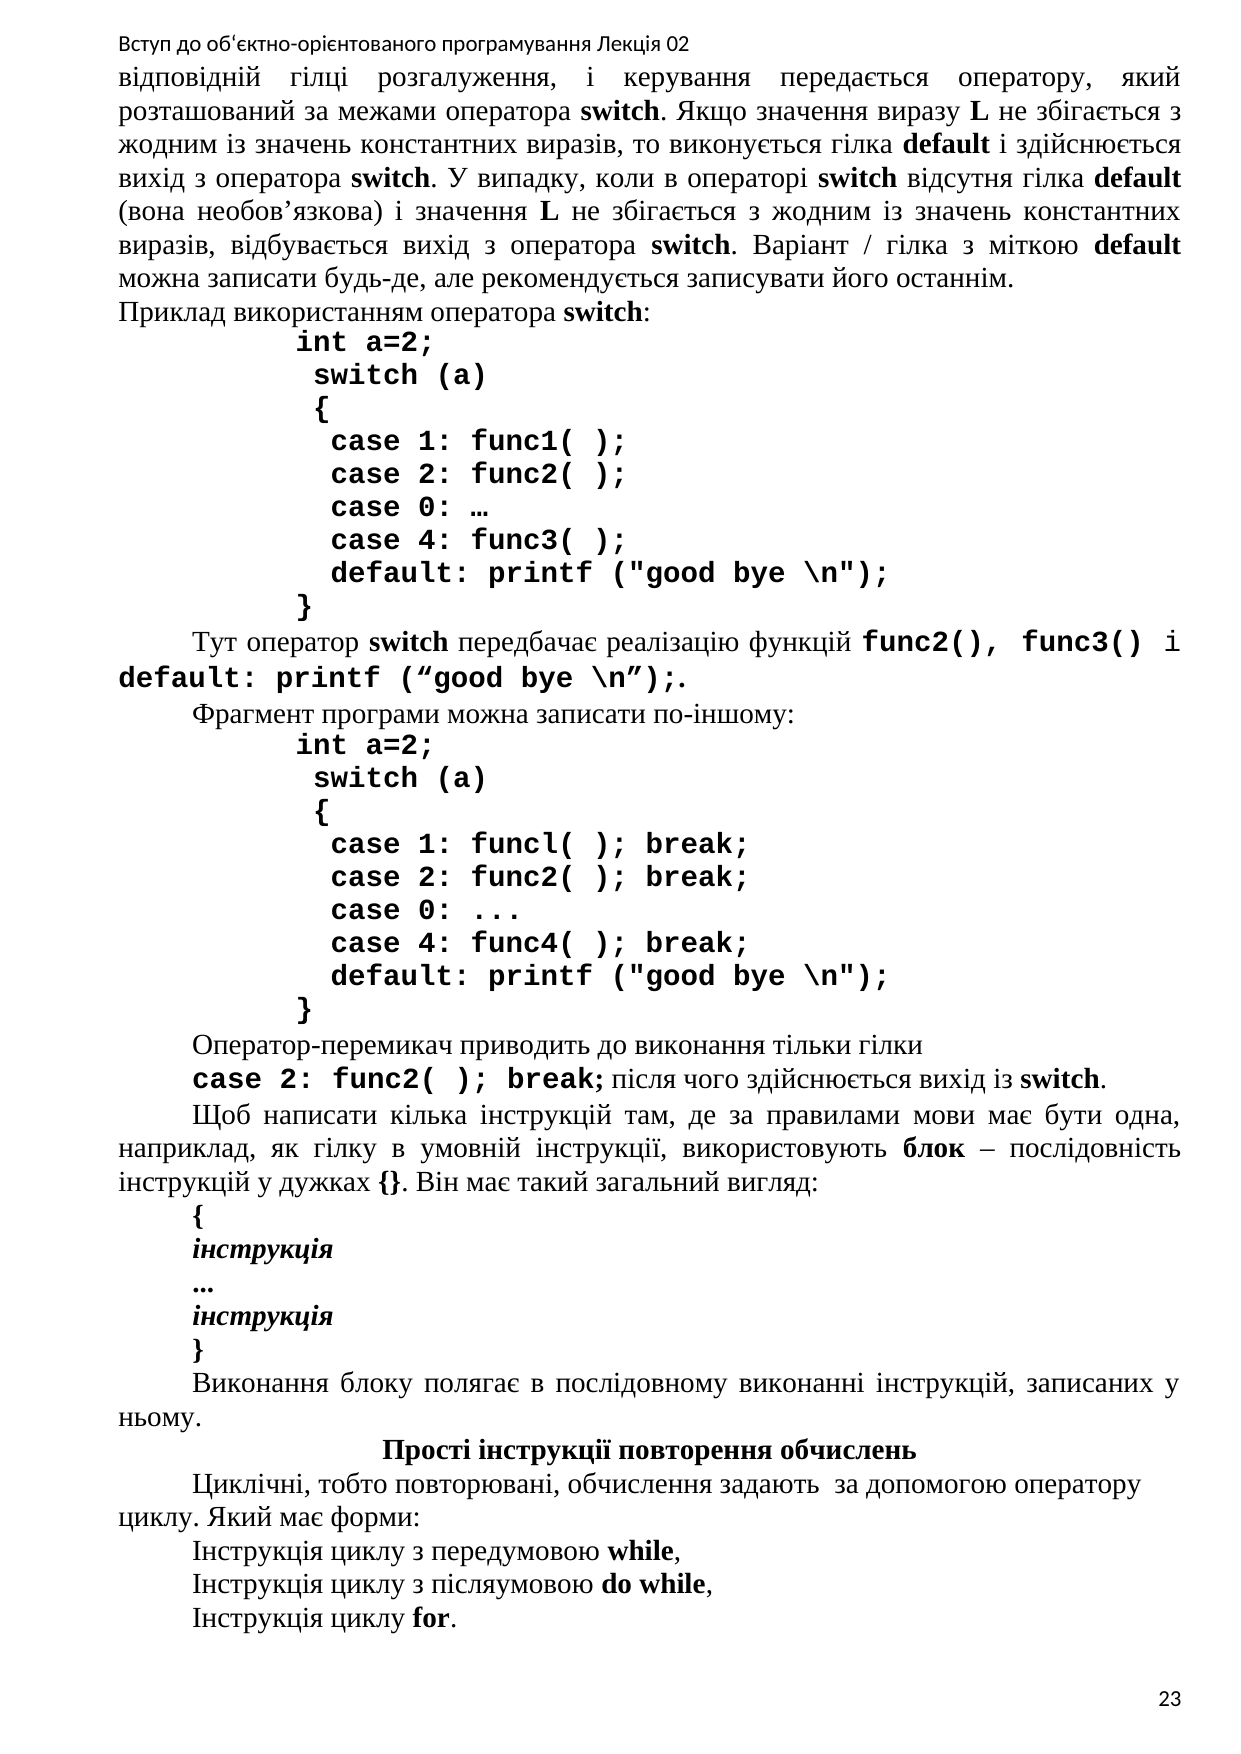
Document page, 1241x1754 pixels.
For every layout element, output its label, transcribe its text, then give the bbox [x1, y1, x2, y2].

text case 4: func4( ); break; [295, 928, 1181, 961]
text switch (а) [295, 763, 1181, 796]
text default: printf ("good bye \n"); [295, 558, 1181, 592]
text case 1: funcl( ); break; [295, 829, 1181, 862]
text Інструкція циклу з післяумовою do while, [118, 1567, 1181, 1600]
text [118, 59, 1181, 294]
text Прості інструкції повторення обчислень [118, 1432, 1181, 1466]
text Інструкція циклу з передумовою while, [118, 1533, 1181, 1567]
text інструкція [192, 1231, 1181, 1265]
text Тут оператор switch передбачає реалізацію функцій func2(), func3() і default: printf (“good bye \n”);. [118, 624, 1181, 697]
text Інструкція циклу for. [118, 1600, 1181, 1634]
text case 2: func2( ); break; [295, 862, 1181, 895]
text Оператор-перемикач приводить до виконання тільки гілки [118, 1027, 1181, 1061]
text Виконання блоку полягає в послідовному виконанні інструкцій, записаних у ньому. [118, 1365, 1181, 1432]
text case 2: func2( ); break; після чого здійснюється вихід із switch. [118, 1061, 1181, 1097]
text case 2: func2( ); [295, 459, 1181, 492]
text default: printf ("good bye \n"); [295, 961, 1181, 994]
text { [295, 393, 1181, 426]
text } [192, 1332, 1181, 1365]
text case 0: … [295, 492, 1181, 526]
text Фрагмент програми можна записати по-іншому: [118, 697, 1181, 730]
text case 4: func3( ); [295, 526, 1181, 558]
text case 1: func1( ); [295, 426, 1181, 459]
text } [295, 592, 1181, 624]
text { [295, 796, 1181, 829]
text ... [192, 1265, 1181, 1298]
text int а=2; [295, 327, 1181, 360]
text int а=2; [295, 730, 1181, 763]
text інструкція [192, 1298, 1181, 1332]
text switch (а) [295, 360, 1181, 393]
text { [192, 1198, 1181, 1231]
text Циклічні, тобто повторювані, обчислення задають за допомогою оператору циклу. Який має форми: [118, 1466, 1181, 1533]
text } [295, 994, 1181, 1027]
text Щоб написати кілька інструкцій там, де за правилами мови має бути одна, наприклад, як гілку в умовній інструкції, використовують блок – послідовність інструкцій у дужках {}. Він має такий загальний вигляд: [118, 1097, 1181, 1198]
text Приклад використанням оператора switch: [118, 294, 1181, 327]
text case 0: ... [295, 895, 1181, 928]
